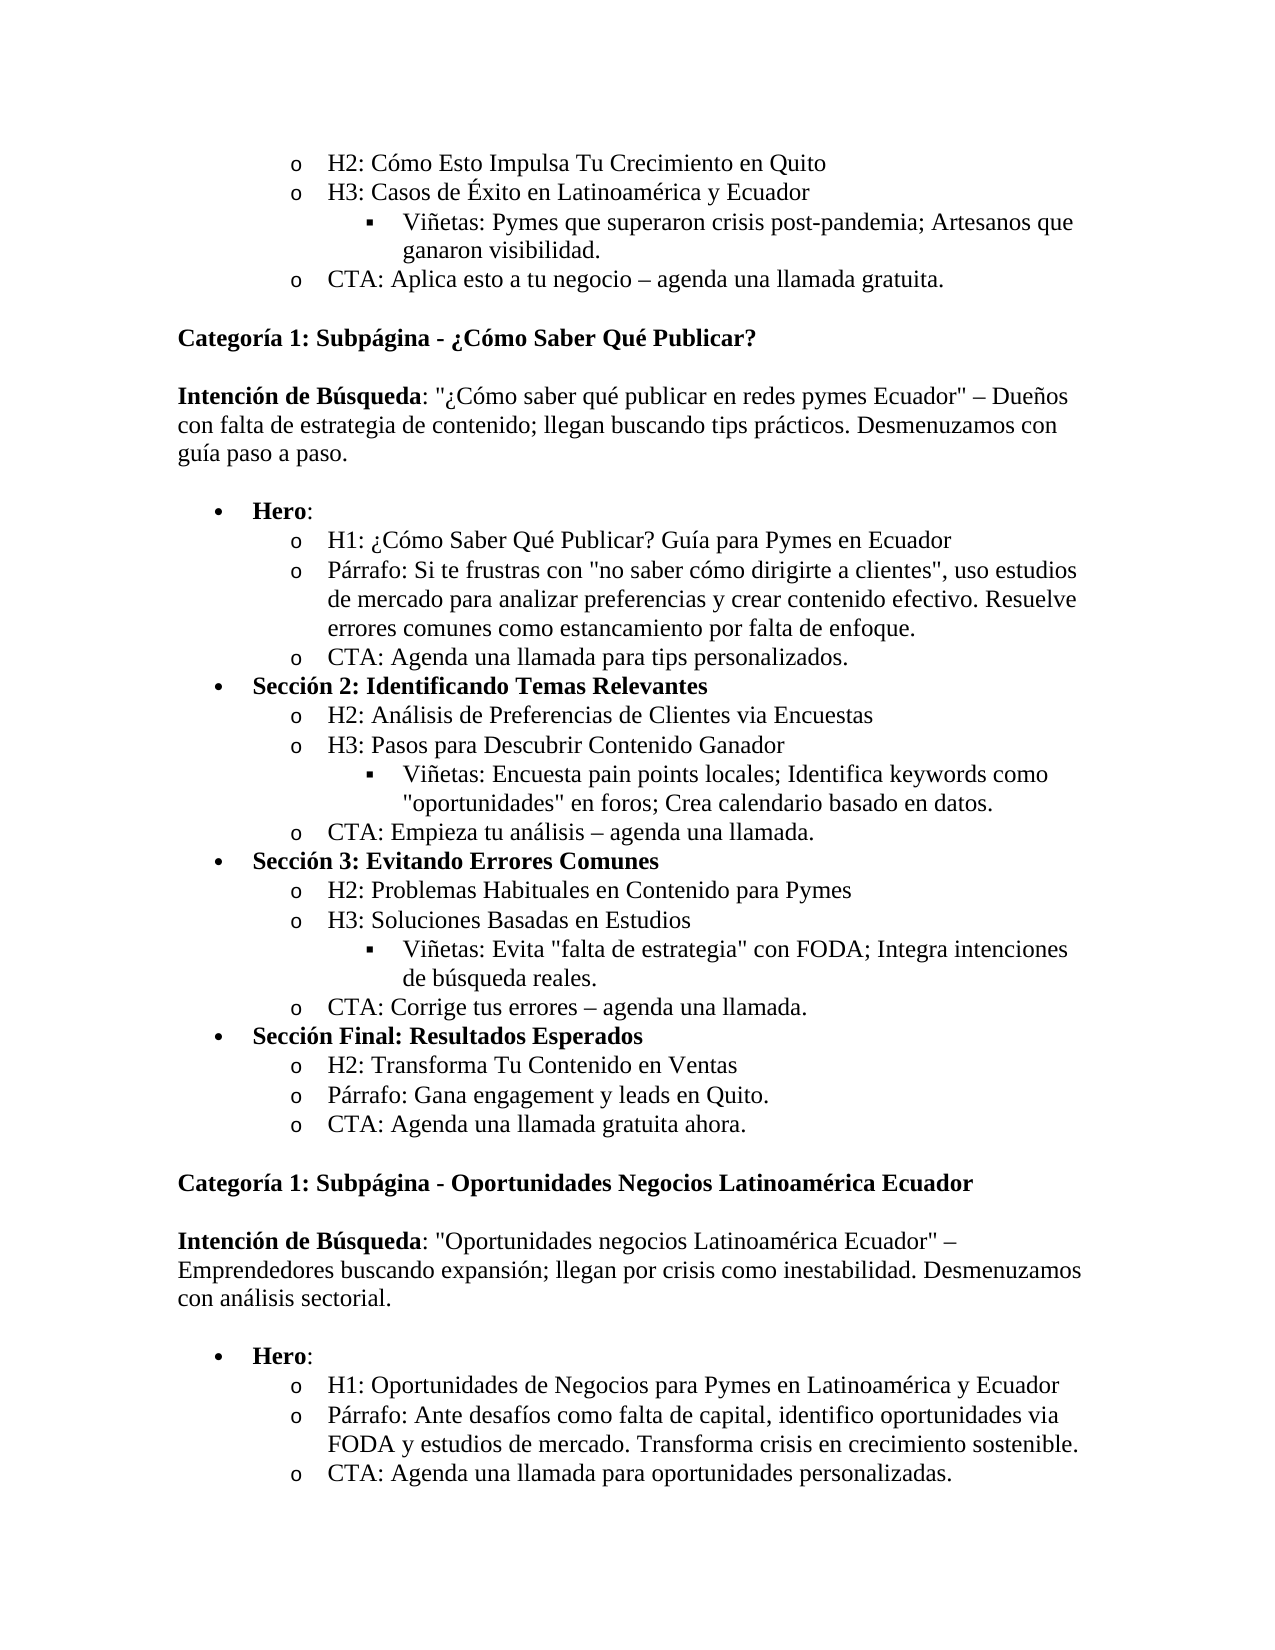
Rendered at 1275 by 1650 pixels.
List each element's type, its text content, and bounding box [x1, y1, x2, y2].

list CTA: Agenda una llamada para oportunidades personalizadas. [290, 1458, 1098, 1488]
text Intención de Búsqueda: "Oportunidades negocios Latinoamérica Ecuador" – Emprendedores buscando expansión; llegan por crisis como inestabilidad. Desmenuzamos con análisis sectorial. [177, 1226, 1098, 1312]
list Viñetas: Evita "falta de estrategia" con FODA; Integra intenciones de búsqueda reales. [365, 934, 1098, 992]
list Párrafo: Gana engagement y leads en Quito. [290, 1080, 1098, 1109]
list H2: Problemas Habituales en Contenido para Pymes [290, 875, 1098, 905]
list H1: ¿Cómo Saber Qué Publicar? Guía para Pymes en Ecuador [290, 525, 1098, 555]
text Categoría 1: Subpágina - Oportunidades Negocios Latinoamérica Ecuador [177, 1168, 1098, 1197]
text Intención de Búsqueda: "¿Cómo saber qué publicar en redes pymes Ecuador" – Dueños con falta de estrategia de contenido; llegan buscando tips prácticos. Desmenuzamos con guía paso a paso. [177, 381, 1098, 467]
list CTA: Agenda una llamada para tips personalizados. [290, 642, 1098, 671]
list Sección 3: Evitando Errores Comunes [215, 846, 1098, 875]
list Viñetas: Pymes que superaron crisis post-pandemia; Artesanos que ganaron visibilidad. [365, 207, 1098, 264]
list H3: Pasos para Descubrir Contenido Ganador [290, 730, 1098, 759]
list Párrafo: Ante desafíos como falta de capital, identifico oportunidades via FODA y estudios de mercado. Transforma crisis en crecimiento sostenible. [290, 1400, 1098, 1458]
list Sección 2: Identificando Temas Relevantes [215, 671, 1098, 700]
list Viñetas: Encuesta pain points locales; Identifica keywords como "oportunidades" en foros; Crea calendario basado en datos. [365, 759, 1098, 817]
list Hero: [215, 496, 1098, 525]
list H1: Oportunidades de Negocios para Pymes en Latinoamérica y Ecuador [290, 1370, 1098, 1400]
list Sección Final: Resultados Esperados [215, 1021, 1098, 1050]
list CTA: Aplica esto a tu negocio – agenda una llamada gratuita. [290, 264, 1098, 294]
list CTA: Agenda una llamada gratuita ahora. [290, 1109, 1098, 1139]
text Categoría 1: Subpágina - ¿Cómo Saber Qué Publicar? [177, 323, 1098, 352]
list H3: Soluciones Basadas en Estudios [290, 905, 1098, 934]
list H2: Análisis de Preferencias de Clientes via Encuestas [290, 700, 1098, 730]
list Hero: [215, 1341, 1098, 1370]
list H2: Cómo Esto Impulsa Tu Crecimiento en Quito [290, 148, 1098, 177]
list CTA: Corrige tus errores – agenda una llamada. [290, 992, 1098, 1021]
list Párrafo: Si te frustras con "no saber cómo dirigirte a clientes", uso estudios de mercado para analizar preferencias y crear contenido efectivo. Resuelve errores comunes como estancamiento por falta de enfoque. [290, 555, 1098, 642]
list H2: Transforma Tu Contenido en Ventas [290, 1050, 1098, 1080]
list H3: Casos de Éxito en Latinoamérica y Ecuador [290, 177, 1098, 207]
list CTA: Empieza tu análisis – agenda una llamada. [290, 817, 1098, 846]
